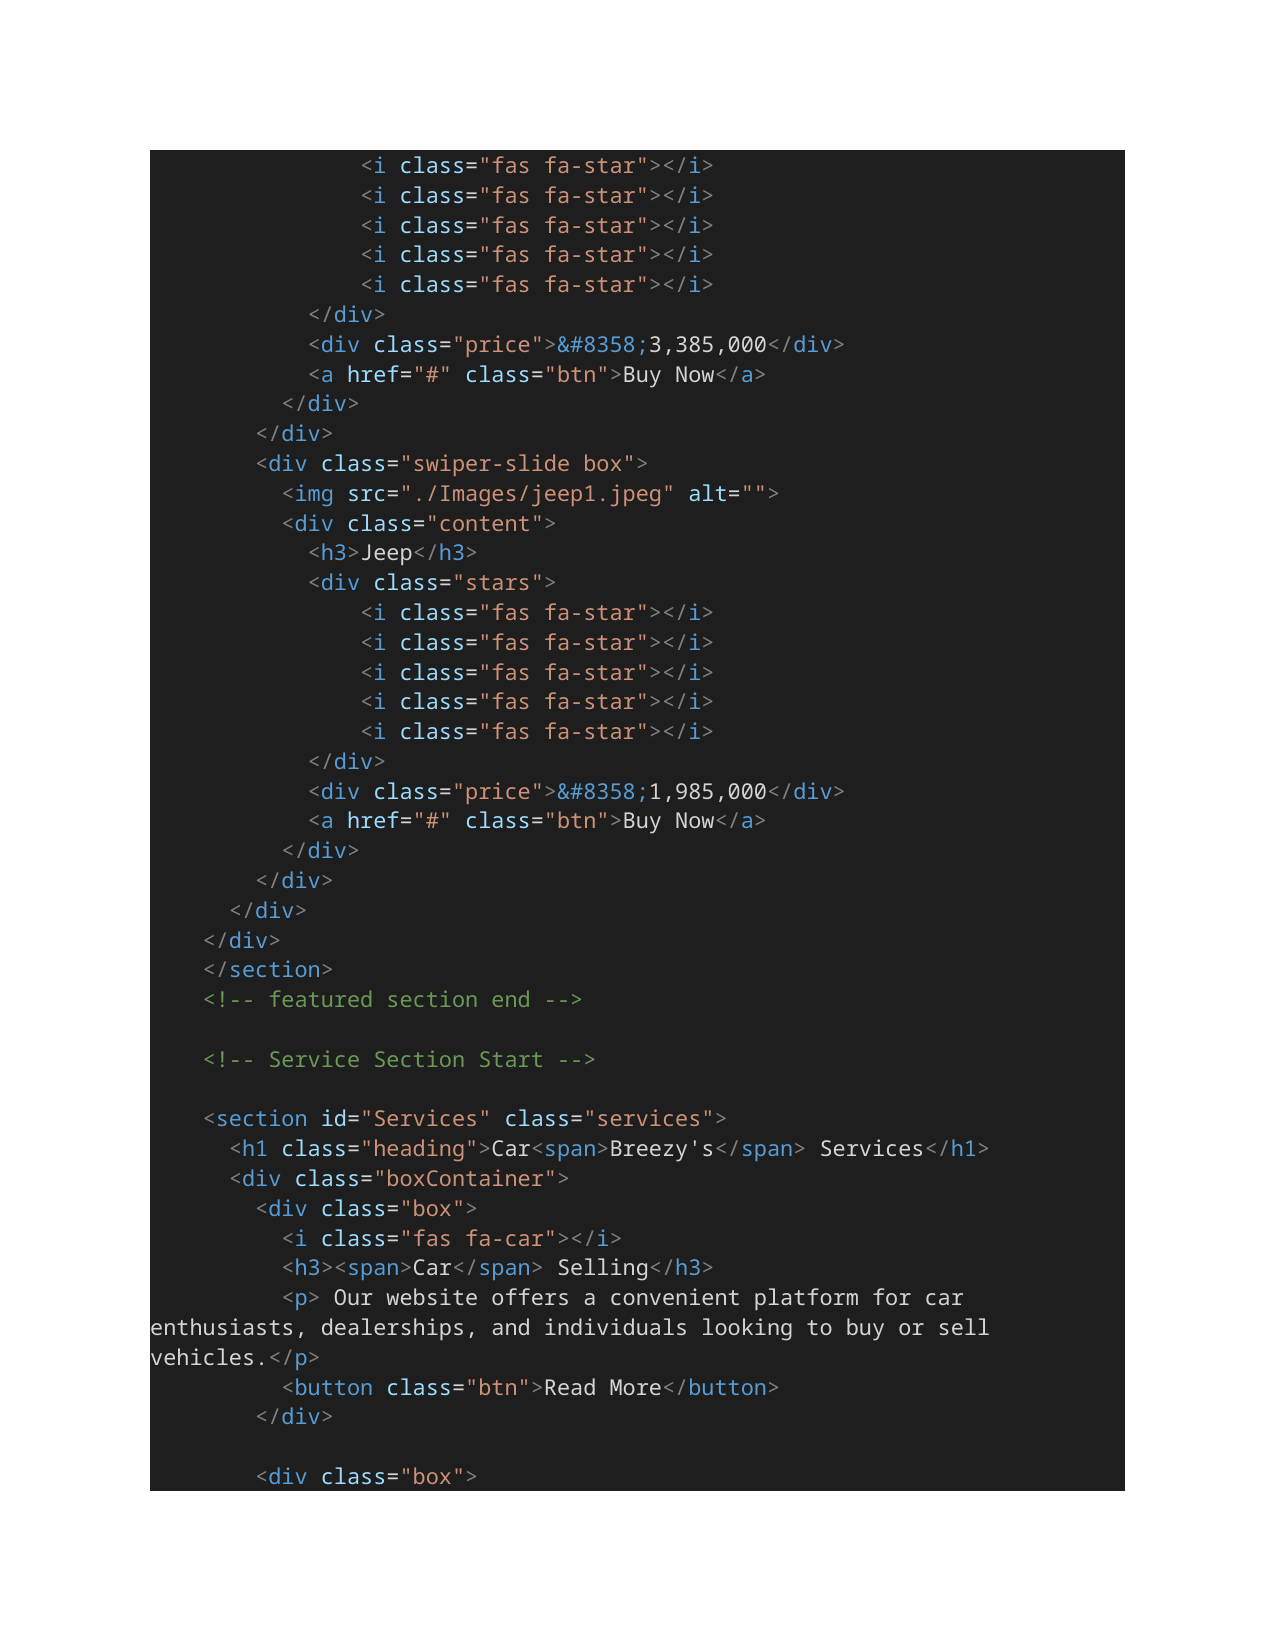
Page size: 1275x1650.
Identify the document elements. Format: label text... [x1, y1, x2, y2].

text <i class="fas fa-star"></i> [150, 656, 1125, 686]
text <i class="fas fa-star"></i> [150, 627, 1125, 656]
text <div class="price">&#8358;3,385,000</div> [150, 329, 1125, 358]
text <section id="Services" class="services"> [150, 1103, 1125, 1133]
text <i class="fas fa-star"></i> [150, 716, 1125, 746]
text <img src="./Images/jeep1.jpeg" alt=""> [150, 478, 1125, 507]
text <a href="#" class="btn">Buy Now</a> [150, 805, 1125, 835]
text <i class="fas fa-star"></i> [150, 686, 1125, 716]
text <i class="fas fa-star"></i> [150, 269, 1125, 299]
text <i class="fas fa-star"></i> [150, 239, 1125, 269]
text <h3>Jeep</h3> [150, 537, 1125, 567]
text </section> [150, 954, 1125, 984]
text <button class="btn">Read More</button> [150, 1371, 1125, 1401]
text </div> [150, 865, 1125, 895]
text </div> [150, 746, 1125, 776]
text <i class="fas fa-star"></i> [150, 150, 1125, 180]
text <h1 class="heading">Car<span>Breezy's</span> Services</h1> [150, 1133, 1125, 1163]
text <div class="box"> [150, 1461, 1125, 1491]
text <div class="stars"> [150, 567, 1125, 597]
text <i class="fas fa-star"></i> [150, 180, 1125, 209]
text <i class="fas fa-star"></i> [150, 597, 1125, 627]
text <div class="box"> [150, 1193, 1125, 1222]
text <i class="fas fa-car"></i> [150, 1222, 1125, 1252]
text <p> Our website offers a convenient platform for car enthusiasts, dealerships, and individuals looking to buy or sell vehicles.</p> [150, 1282, 1125, 1371]
text </div> [150, 388, 1125, 418]
text </div> [150, 418, 1125, 448]
text </div> [150, 299, 1125, 329]
text <div class="swiper-slide box"> [150, 448, 1125, 478]
text <!-- featured section end --> [150, 984, 1125, 1014]
text <h3><span>Car</span> Selling</h3> [150, 1252, 1125, 1282]
text </div> [150, 924, 1125, 954]
text <i class="fas fa-star"></i> [150, 209, 1125, 239]
text <div class="price">&#8358;1,985,000</div> [150, 776, 1125, 805]
text </div> [150, 1401, 1125, 1431]
text </div> [150, 835, 1125, 865]
text </div> [150, 895, 1125, 924]
text <div class="content"> [150, 507, 1125, 537]
text <div class="boxContainer"> [150, 1163, 1125, 1193]
text <!-- Service Section Start --> [150, 1044, 1125, 1073]
text <a href="#" class="btn">Buy Now</a> [150, 358, 1125, 388]
